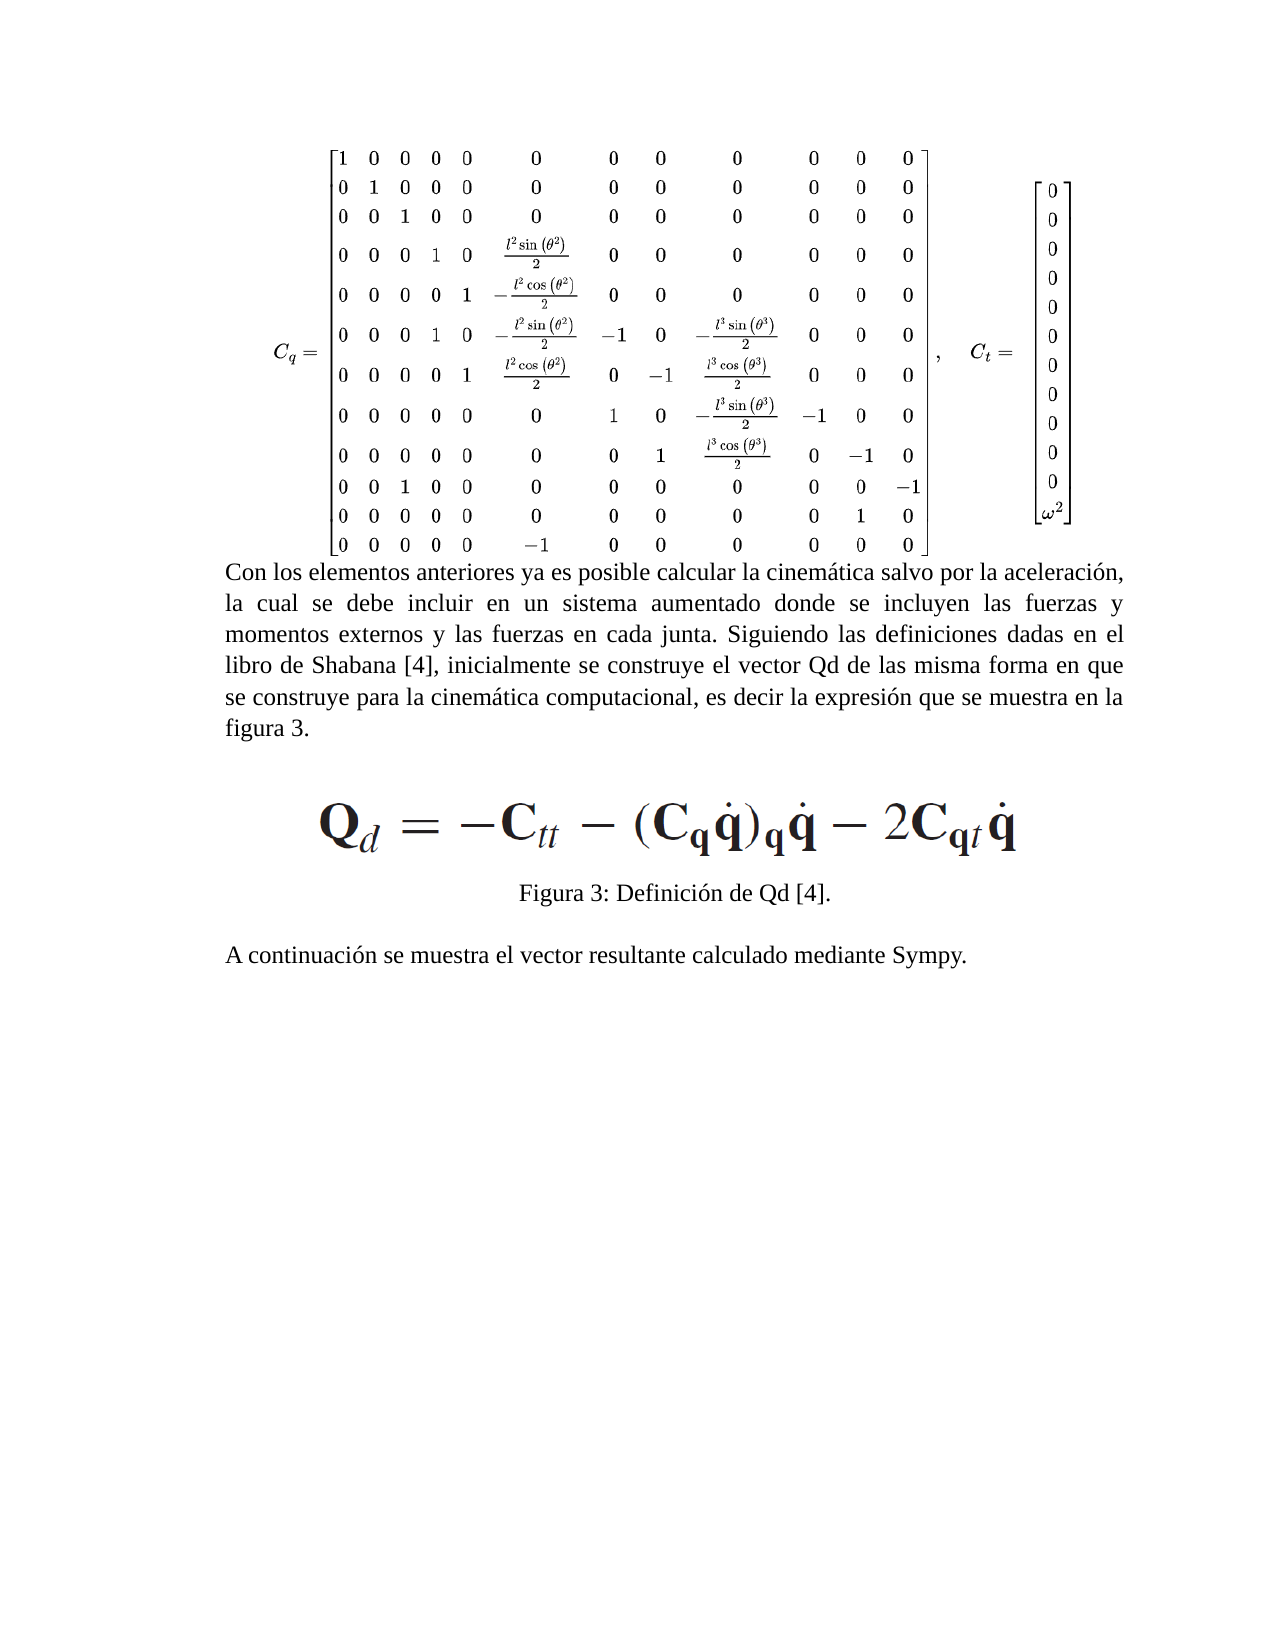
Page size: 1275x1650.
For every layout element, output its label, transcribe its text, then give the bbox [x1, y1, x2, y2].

list A continuación se muestra el vector resultante calculado mediante Sympy. [225, 940, 1125, 969]
list Figura 3: Definición de Qd [4]. [225, 878, 1125, 907]
picture [273, 150, 1077, 556]
list Con los elementos anteriores ya es posible calcular la cinemática salvo por la aceleración, la cual se debe incluir en un sistema aumentado donde se incluyen las fuerzas y momentos externos y las fuerzas en cada junta. Siguiendo las definiciones dadas en el libro de Shabana [4], inicialmente se construye el vector Qd de las misma forma en que se construye para la cinemática computacional, es decir la expresión que se muestra en la figura 3. [225, 557, 1125, 741]
picture [300, 774, 1050, 876]
